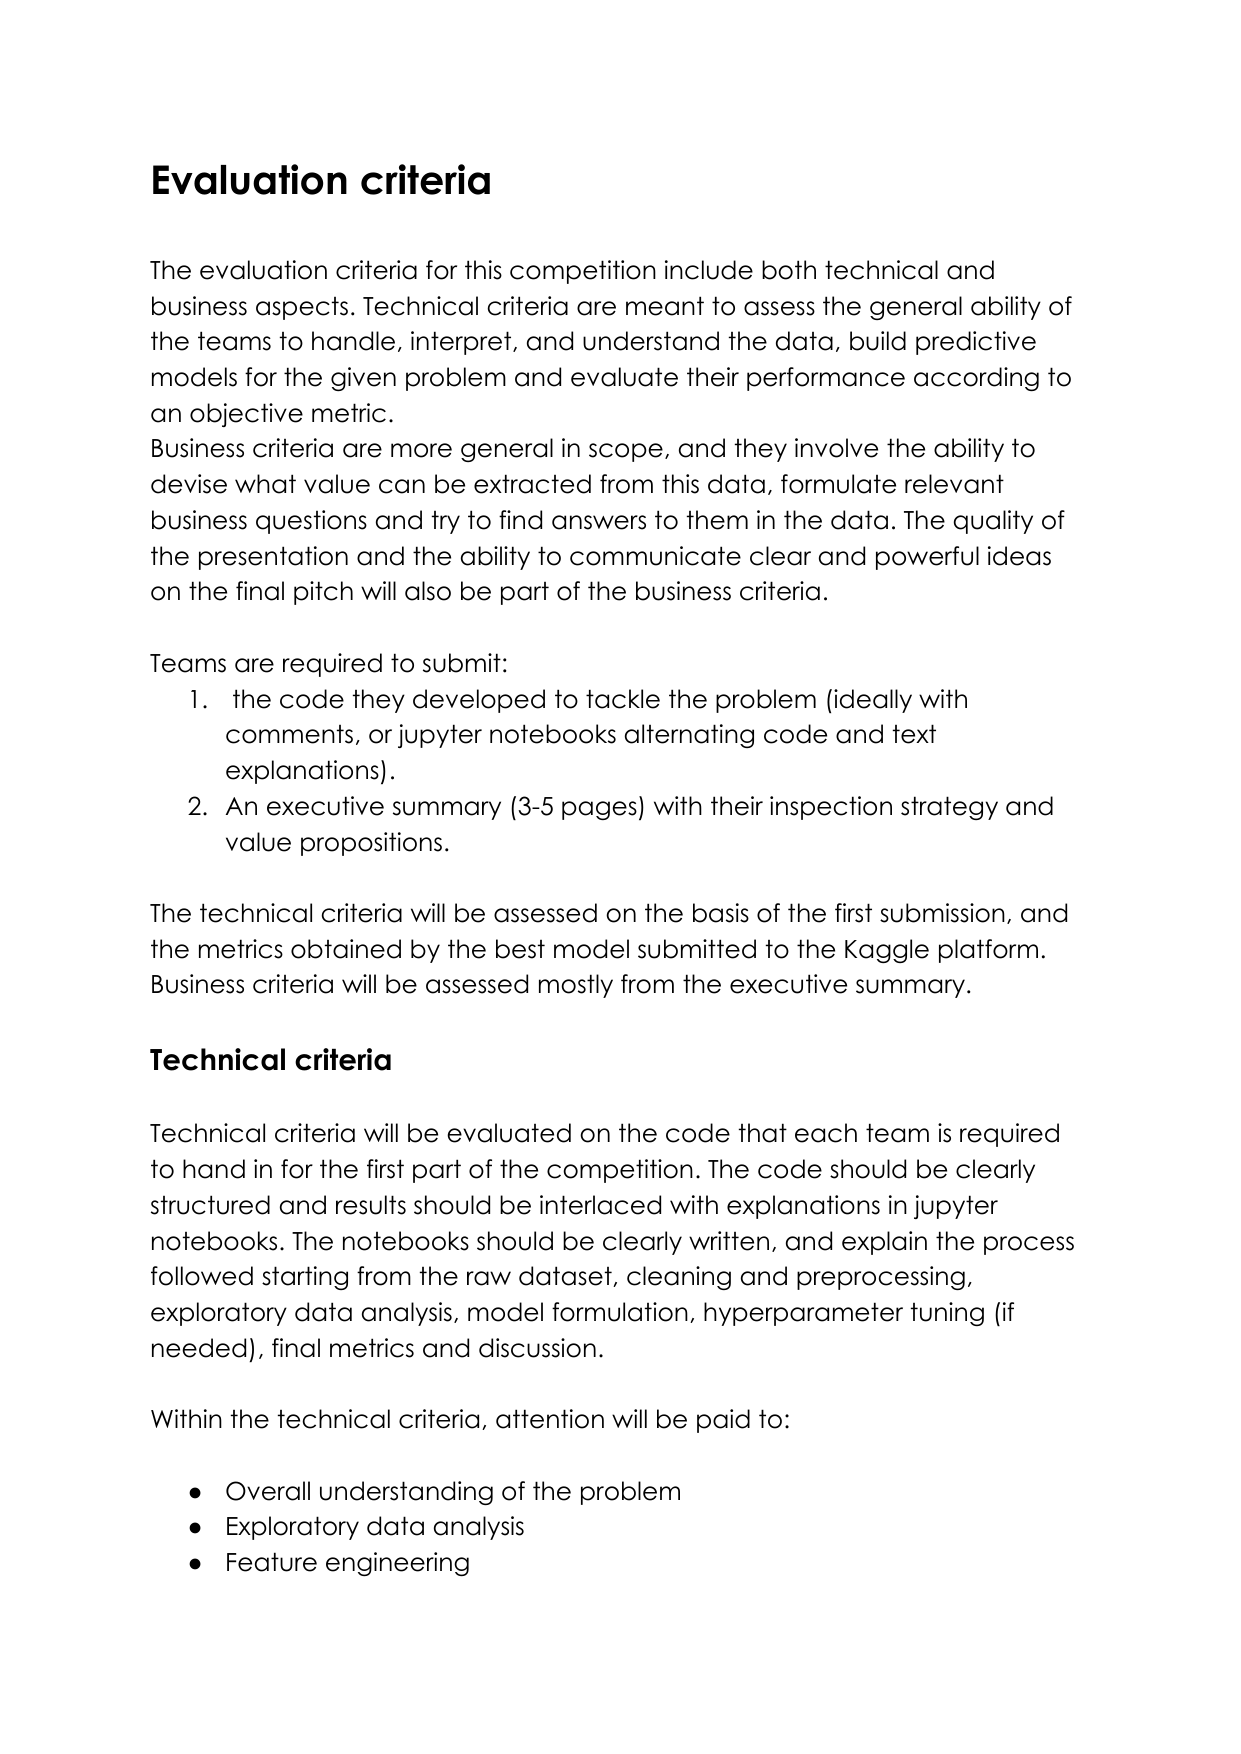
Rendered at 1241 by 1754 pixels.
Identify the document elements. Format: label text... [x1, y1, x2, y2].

text The evaluation criteria for this competition include both technical and business aspects. Technical criteria are meant to assess the general ability of the teams to handle, interpret, and understand the data, build predictive models for the given problem and evaluate their performance according to an objective metric. [150, 251, 1090, 430]
list An executive summary (3-5 pages) with their inspection strategy and value propositions. [187, 787, 1090, 859]
text Teams are required to submit: [150, 644, 1090, 680]
text Within the technical criteria, attention will be paid to: [150, 1401, 1090, 1436]
list Overall understanding of the problem [187, 1472, 1090, 1508]
text The technical criteria will be assessed on the basis of the first submission, and the metrics obtained by the best model submitted to the Kaggle platform. Business criteria will be assessed mostly from the executive summary. [150, 894, 1090, 1002]
text Evaluation criteria [150, 150, 1090, 207]
list Feature engineering [187, 1543, 1090, 1579]
text Business criteria are more general in scope, and they involve the ability to devise what value can be extracted from this data, formulate relevant business questions and try to find answers to them in the data. The quality of the presentation and the ability to communicate clear and powerful ideas on the final pitch will also be part of the business criteria. [150, 430, 1090, 608]
text Technical criteria will be evaluated on the code that each team is required to hand in for the first part of the competition. The code should be clearly structured and results should be interlaced with explanations in jupyter notebooks. The notebooks should be clearly written, and explain the process followed starting from the raw dataset, cleaning and preprocessing, exploratory data analysis, model formulation, hyperparameter tuning (if needed), final metrics and discussion. [150, 1115, 1090, 1365]
list the code they developed to tackle the problem (ideally with comments, or jupyter notebooks alternating code and text explanations). [187, 680, 1090, 787]
list Exploratory data analysis [187, 1508, 1090, 1543]
text Technical criteria [150, 1037, 1090, 1079]
